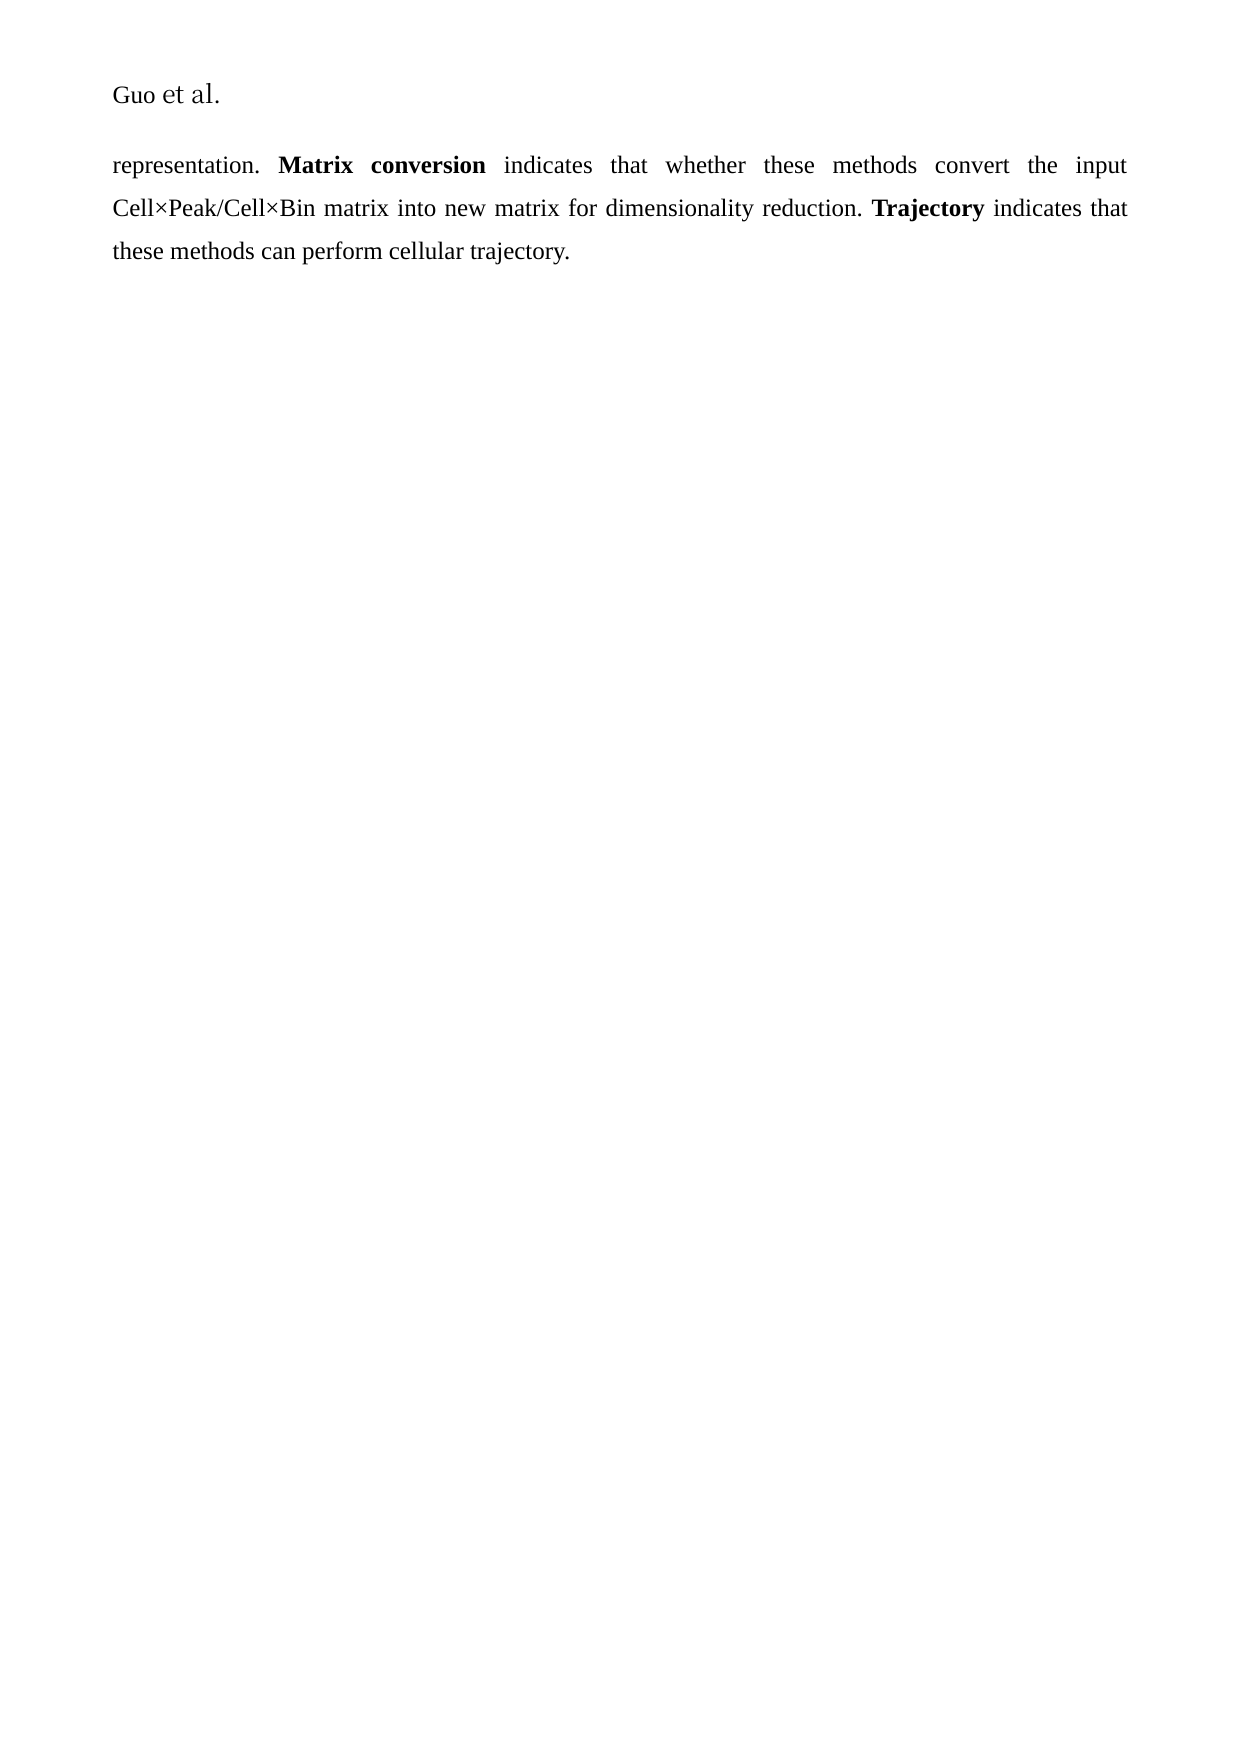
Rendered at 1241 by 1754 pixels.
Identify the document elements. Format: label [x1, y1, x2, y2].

text [112, 150, 1128, 265]
